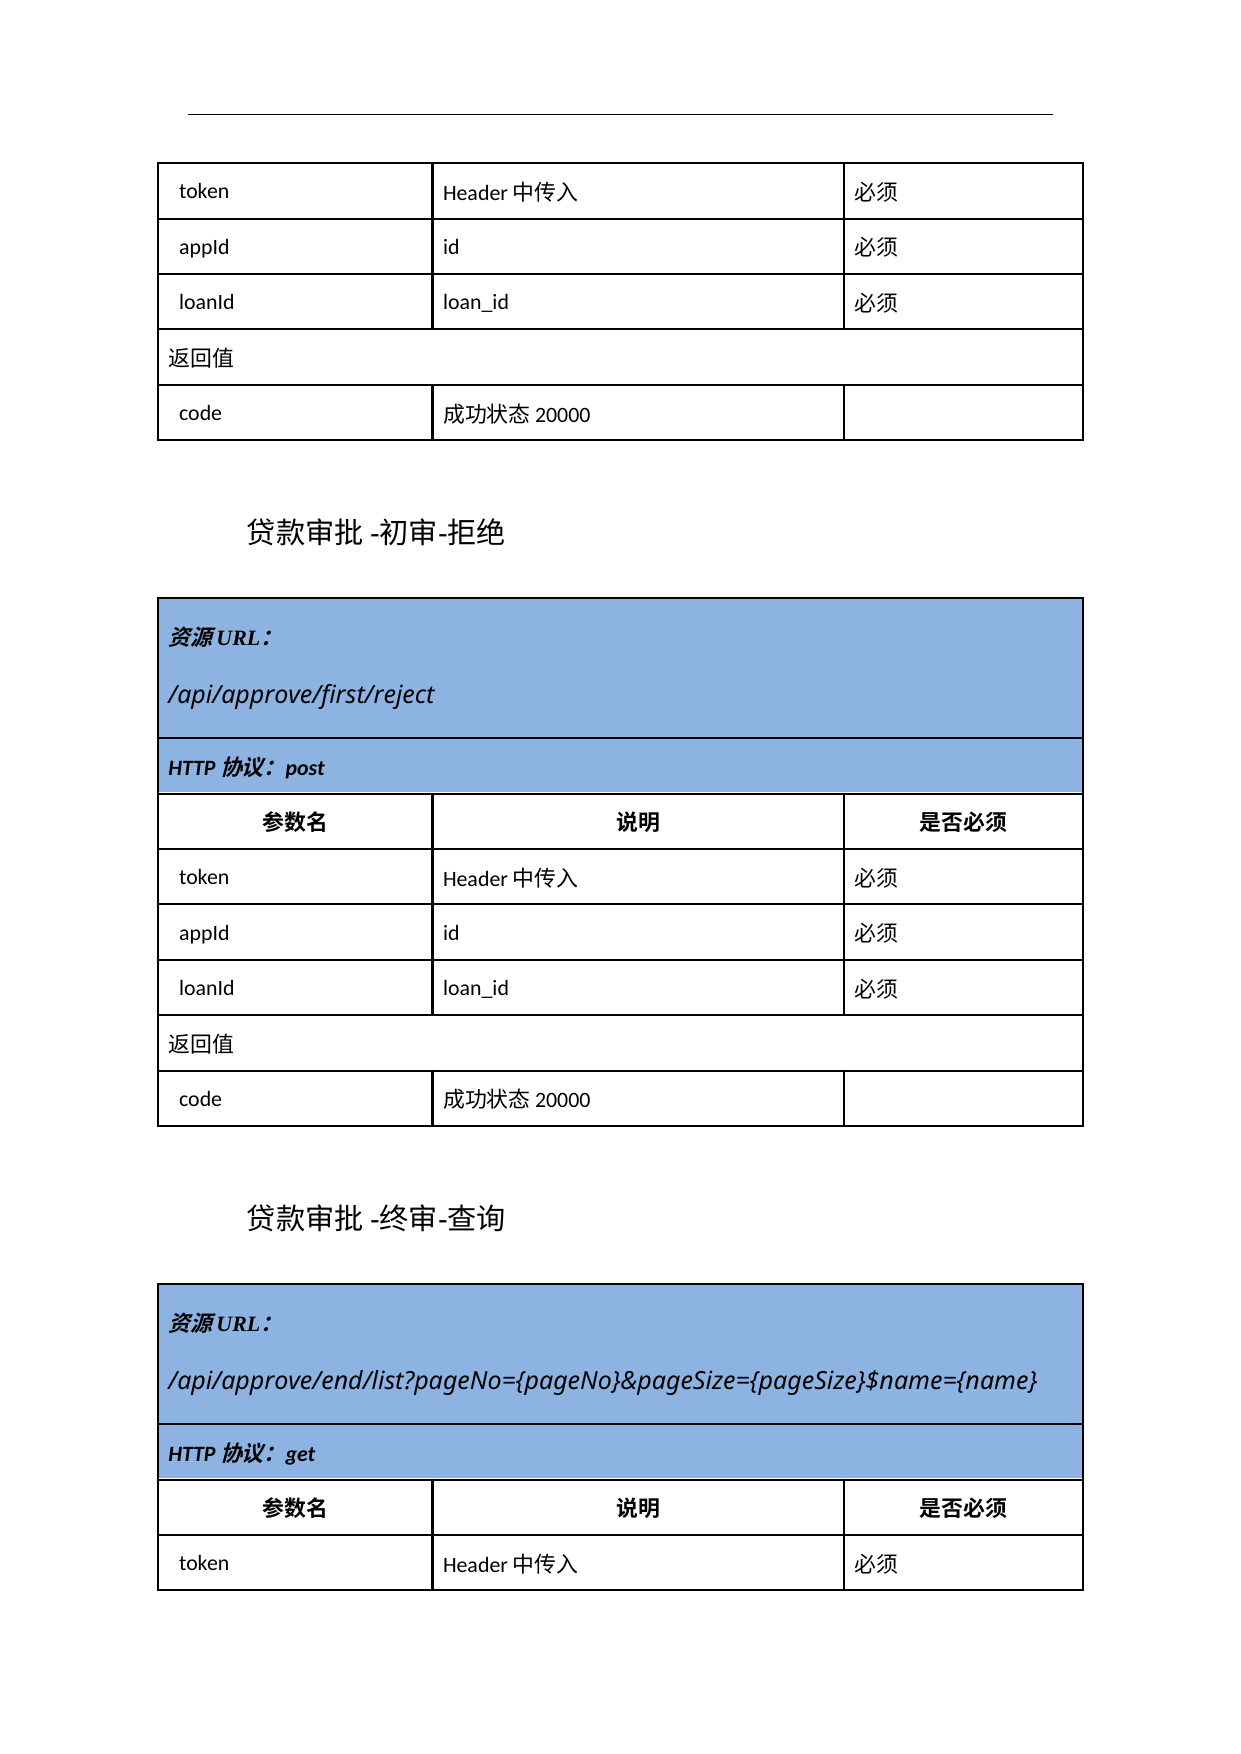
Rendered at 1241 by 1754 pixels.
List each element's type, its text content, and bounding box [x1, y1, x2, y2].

table_cell 说明 [434, 795, 843, 848]
table_cell 是否必须 [845, 795, 1082, 848]
table_cell 说明 [434, 1481, 843, 1534]
table_cell HTTP协议：post [159, 739, 1082, 792]
table_cell Header中传入 [434, 1536, 843, 1589]
table_cell 返回值 [159, 330, 1082, 384]
table_cell code [159, 386, 431, 439]
table_cell 必须 [845, 164, 1082, 217]
table_cell Header中传入 [434, 164, 843, 217]
table_cell loan_id [434, 961, 843, 1014]
table_header 资源URL： /api/approve/first/reject [159, 599, 1082, 737]
table_cell Header中传入 [434, 850, 843, 903]
table_cell 必须 [845, 850, 1082, 903]
table_cell 成功状态20000 [434, 1072, 843, 1125]
subtitle 贷款审批 -初审-拒绝 [247, 499, 1053, 564]
table_cell 成功状态20000 [434, 386, 843, 439]
table_cell appId [159, 905, 431, 959]
table_cell 必须 [845, 220, 1082, 273]
subtitle 贷款审批 -终审-查询 [247, 1184, 1053, 1249]
table_cell loanId [159, 961, 431, 1014]
table_cell 参数名 [159, 795, 431, 848]
table_cell 参数名 [159, 1481, 431, 1534]
table_cell id [434, 220, 843, 273]
table_cell 必须 [845, 905, 1082, 959]
table_cell [845, 386, 1082, 439]
table_cell token [159, 164, 431, 217]
table_cell 必须 [845, 961, 1082, 1014]
table_cell id [434, 905, 843, 959]
table_cell loan_id [434, 275, 843, 328]
table_cell [845, 1072, 1082, 1125]
table_cell appId [159, 220, 431, 273]
table_cell 必须 [845, 275, 1082, 328]
table_cell code [159, 1072, 431, 1125]
table_cell loanId [159, 275, 431, 328]
table_cell token [159, 850, 431, 903]
table_cell 必须 [845, 1536, 1082, 1589]
table_cell HTTP协议：get [159, 1425, 1082, 1478]
table_cell 是否必须 [845, 1481, 1082, 1534]
table_cell 返回值 [159, 1016, 1082, 1069]
table_cell token [159, 1536, 431, 1589]
table_header 资源URL： /api/approve/end/list?pageNo={pageNo}&pageSize={pageSize}$name={name} [159, 1285, 1082, 1423]
